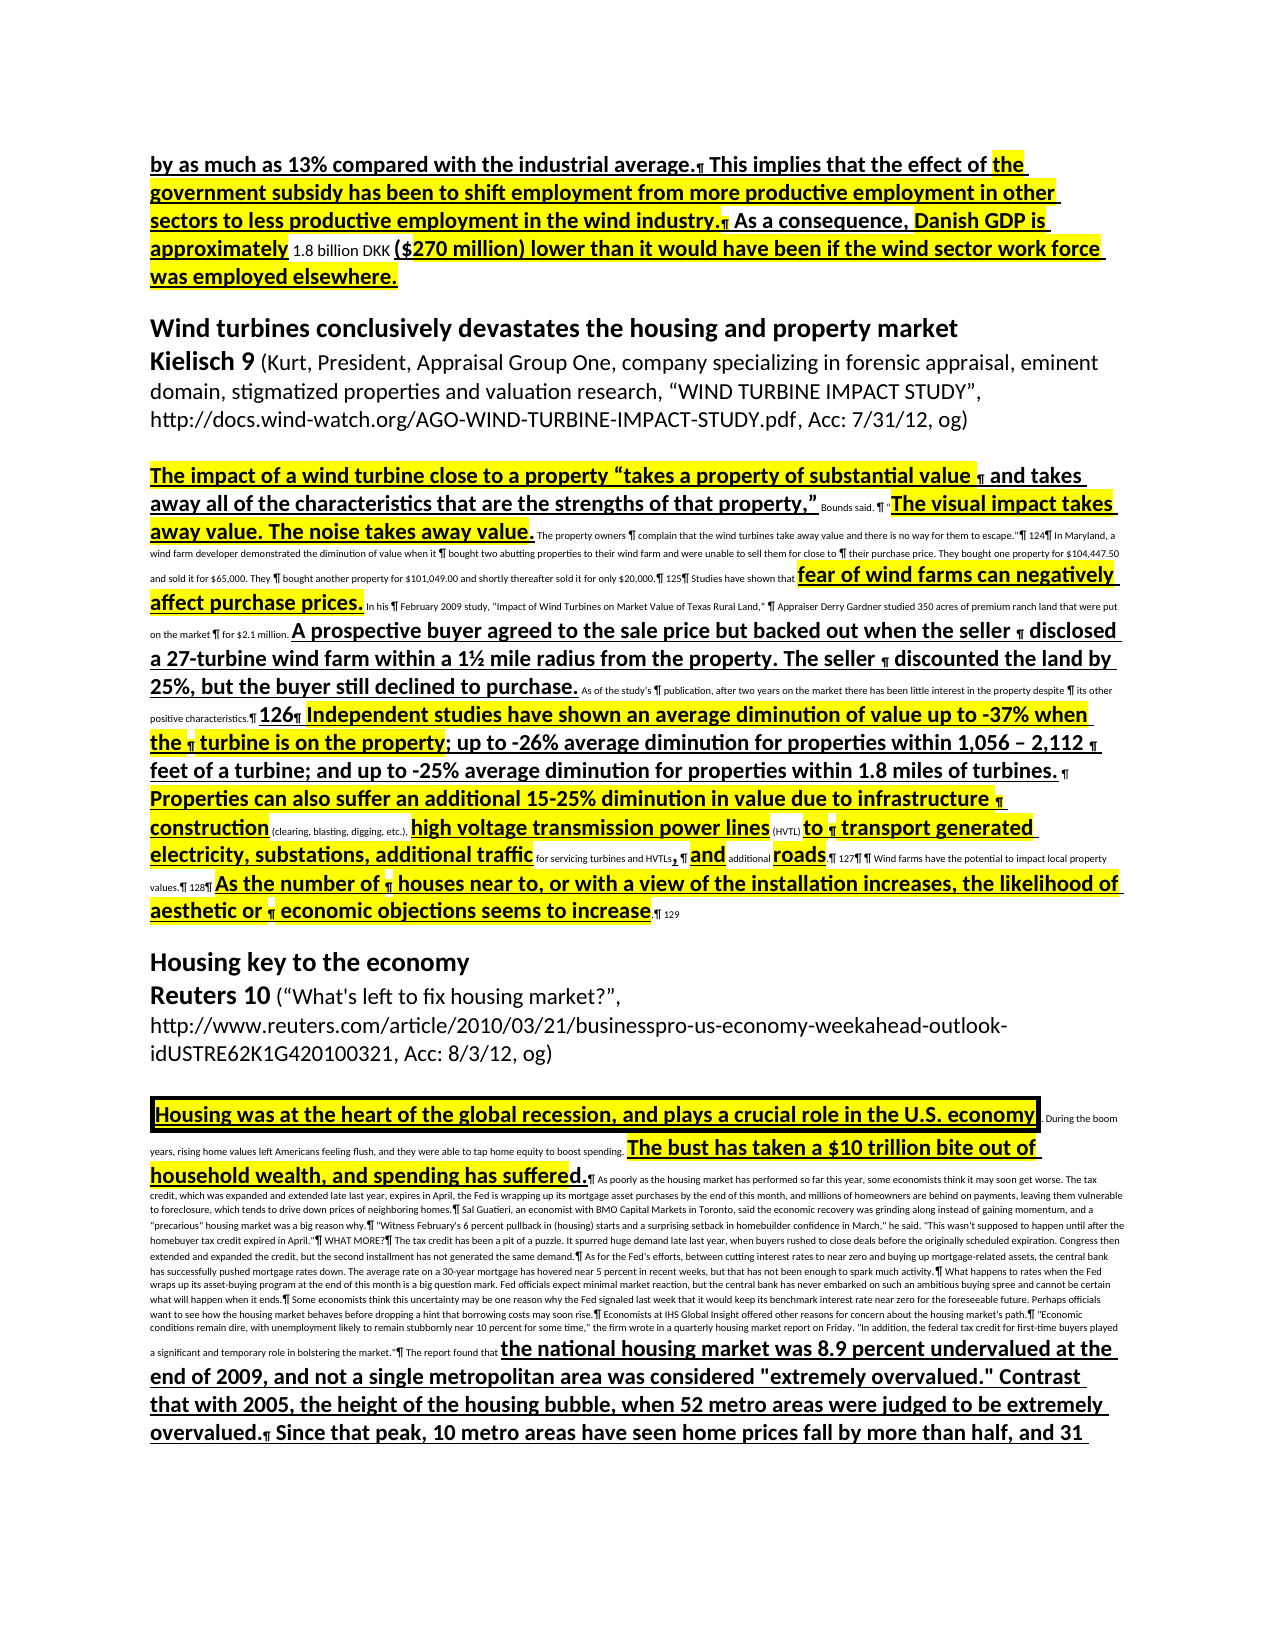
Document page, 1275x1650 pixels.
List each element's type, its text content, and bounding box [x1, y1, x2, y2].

subtitle Housing key to the economy [150, 946, 1125, 978]
text The impact of a wind turbine close to a property “takes a property of substantial value ¶ and takes away all of the characteristics that are the strengths of that property,” Bounds said. ¶ “The visual impact takes away value. The noise takes away value. The property owners ¶ complain that the wind turbines take away value and there is no way for them to escape.”¶ 124¶ In Maryland, a wind farm developer demonstrated the diminution of value when it ¶ bought two abutting properties to their wind farm and were unable to sell them for close to ¶ their purchase price. They bought one property for $104,447.50 and sold it for $65,000. They ¶ bought another property for $101,049.00 and shortly thereafter sold it for only $20,000.¶ 125¶ Studies have shown that fear of wind farms can negatively affect purchase prices. In his ¶ February 2009 study, “Impact of Wind Turbines on Market Value of Texas Rural Land,” ¶ Appraiser Derry Gardner studied 350 acres of premium ranch land that were put on the market ¶ for $2.1 million. A prospective buyer agreed to the sale price but backed out when the seller ¶ disclosed a 27-turbine wind farm within a 1½ mile radius from the property. The seller ¶ discounted the land by 25%, but the buyer still declined to purchase. As of the study’s ¶ publication, after two years on the market there has been little interest in the property despite ¶ its other positive characteristics.¶ 126¶ Independent studies have shown an average diminution of value up to -37% when the ¶ turbine is on the property; up to -26% average diminution for properties within 1,056 – 2,112 ¶ feet of a turbine; and up to -25% average diminution for properties within 1.8 miles of turbines. ¶ Properties can also suffer an additional 15-25% diminution in value due to infrastructure ¶ construction (clearing, blasting, digging, etc.), high voltage transmission power lines (HVTL) to ¶ transport generated electricity, substations, additional traffic for servicing turbines and HVTLs, ¶ and additional roads.¶ 127¶ ¶ Wind farms have the potential to impact local property values.¶ 128¶ As the number of ¶ houses near to, or with a view of the installation increases, the likelihood of aesthetic or ¶ economic objections seems to increase.¶ 129 [150, 461, 1125, 925]
text Reuters 10 (“What's left to fix housing market?”, http://www.reuters.com/article/2010/03/21/businesspro-us-economy-weekahead-outlook-idUSTRE62K1G420100321, Acc: 8/3/12, og) [150, 978, 1125, 1068]
text Kielisch 9 (Kurt, President, Appraisal Group One, company specializing in forensic appraisal, eminent domain, stigmatized properties and valuation research, “WIND TURBINE IMPACT STUDY”, http://docs.wind-watch.org/AGO-WIND-TURBINE-IMPACT-STUDY.pdf, Acc: 7/31/12, og) [150, 344, 1125, 433]
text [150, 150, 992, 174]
subtitle Wind turbines conclusively devastates the housing and property market [150, 311, 1125, 344]
